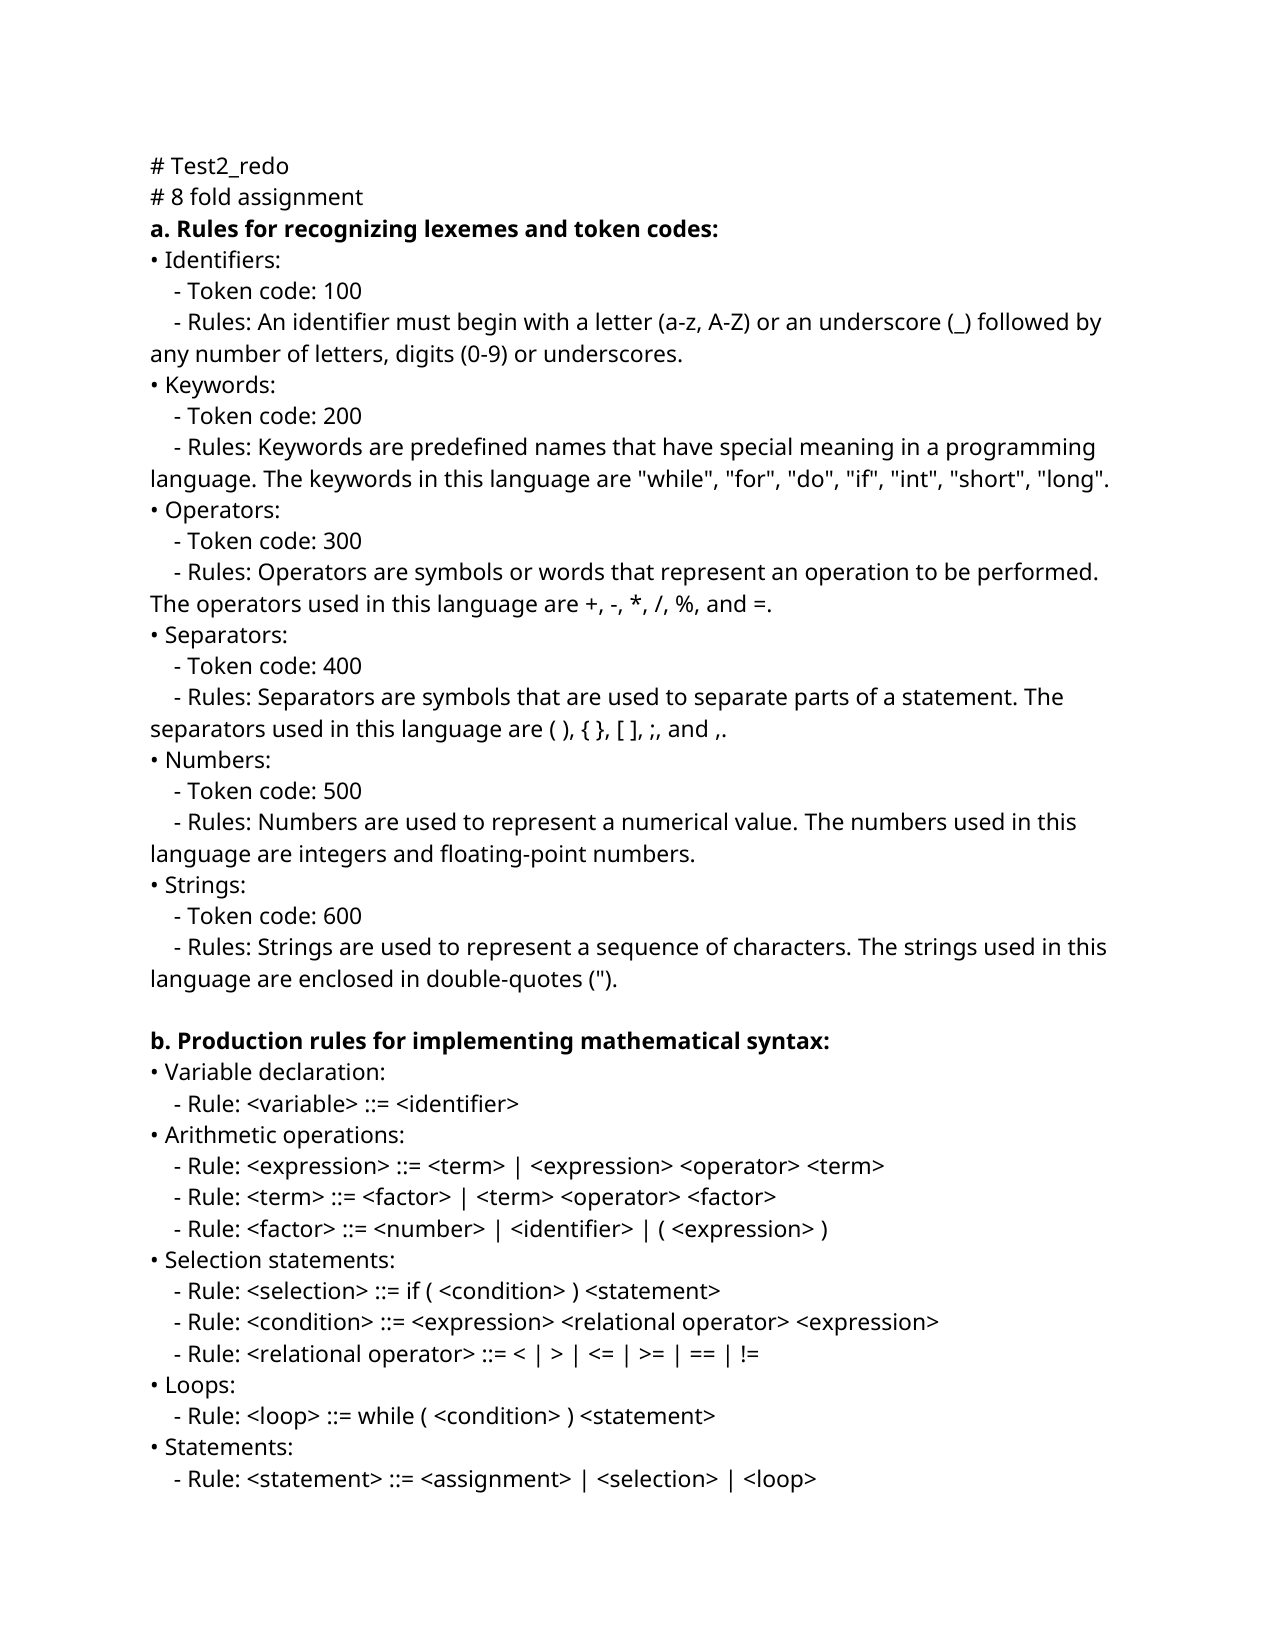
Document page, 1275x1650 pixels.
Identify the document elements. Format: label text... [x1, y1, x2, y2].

text • Variable declaration: [150, 1056, 1125, 1087]
text • Arithmetic operations: [150, 1119, 1125, 1150]
text - Rule: <factor> ::= <number> | <identifier> | ( <expression> ) [150, 1212, 1125, 1244]
text - Token code: 400 [150, 650, 1125, 681]
text • Selection statements: [150, 1244, 1125, 1275]
text • Strings: [150, 869, 1125, 900]
text - Rule: <selection> ::= if ( <condition> ) <statement> [150, 1275, 1125, 1306]
text # Test2_redo [150, 150, 1125, 181]
text - Token code: 200 [150, 400, 1125, 431]
text - Rule: <term> ::= <factor> | <term> <operator> <factor> [150, 1181, 1125, 1212]
text - Token code: 500 [150, 775, 1125, 806]
text - Token code: 600 [150, 900, 1125, 931]
text - Rule: <expression> ::= <term> | <expression> <operator> <term> [150, 1150, 1125, 1181]
text • Statements: [150, 1431, 1125, 1462]
text b. Production rules for implementing mathematical syntax: [150, 1025, 1125, 1056]
text • Numbers: [150, 744, 1125, 775]
text - Rules: Keywords are predefined names that have special meaning in a programming language. The keywords in this language are "while", "for", "do", "if", "int", "short", "long". [150, 431, 1125, 494]
text - Token code: 100 [150, 275, 1125, 306]
text - Token code: 300 [150, 525, 1125, 556]
text - Rule: <relational operator> ::= < | > | <= | >= | == | != [150, 1337, 1125, 1369]
text • Separators: [150, 619, 1125, 650]
text - Rule: <condition> ::= <expression> <relational operator> <expression> [150, 1306, 1125, 1337]
text - Rules: Separators are symbols that are used to separate parts of a statement. The separators used in this language are ( ), { }, [ ], ;, and ,. [150, 681, 1125, 744]
text - Rule: <statement> ::= <assignment> | <selection> | <loop> [150, 1462, 1125, 1494]
text • Identifiers: [150, 244, 1125, 275]
text - Rule: <variable> ::= <identifier> [150, 1087, 1125, 1119]
text - Rules: An identifier must begin with a letter (a-z, A-Z) or an underscore (_) followed by any number of letters, digits (0-9) or underscores. [150, 306, 1125, 369]
text - Rules: Numbers are used to represent a numerical value. The numbers used in this language are integers and floating-point numbers. [150, 806, 1125, 869]
text # 8 fold assignment [150, 181, 1125, 212]
text • Keywords: [150, 369, 1125, 400]
text • Loops: [150, 1369, 1125, 1400]
text - Rules: Operators are symbols or words that represent an operation to be performed. The operators used in this language are +, -, *, /, %, and =. [150, 556, 1125, 619]
text a. Rules for recognizing lexemes and token codes: [150, 212, 1125, 244]
text - Rules: Strings are used to represent a sequence of characters. The strings used in this language are enclosed in double-quotes ("). [150, 931, 1125, 994]
text • Operators: [150, 494, 1125, 525]
text - Rule: <loop> ::= while ( <condition> ) <statement> [150, 1400, 1125, 1431]
